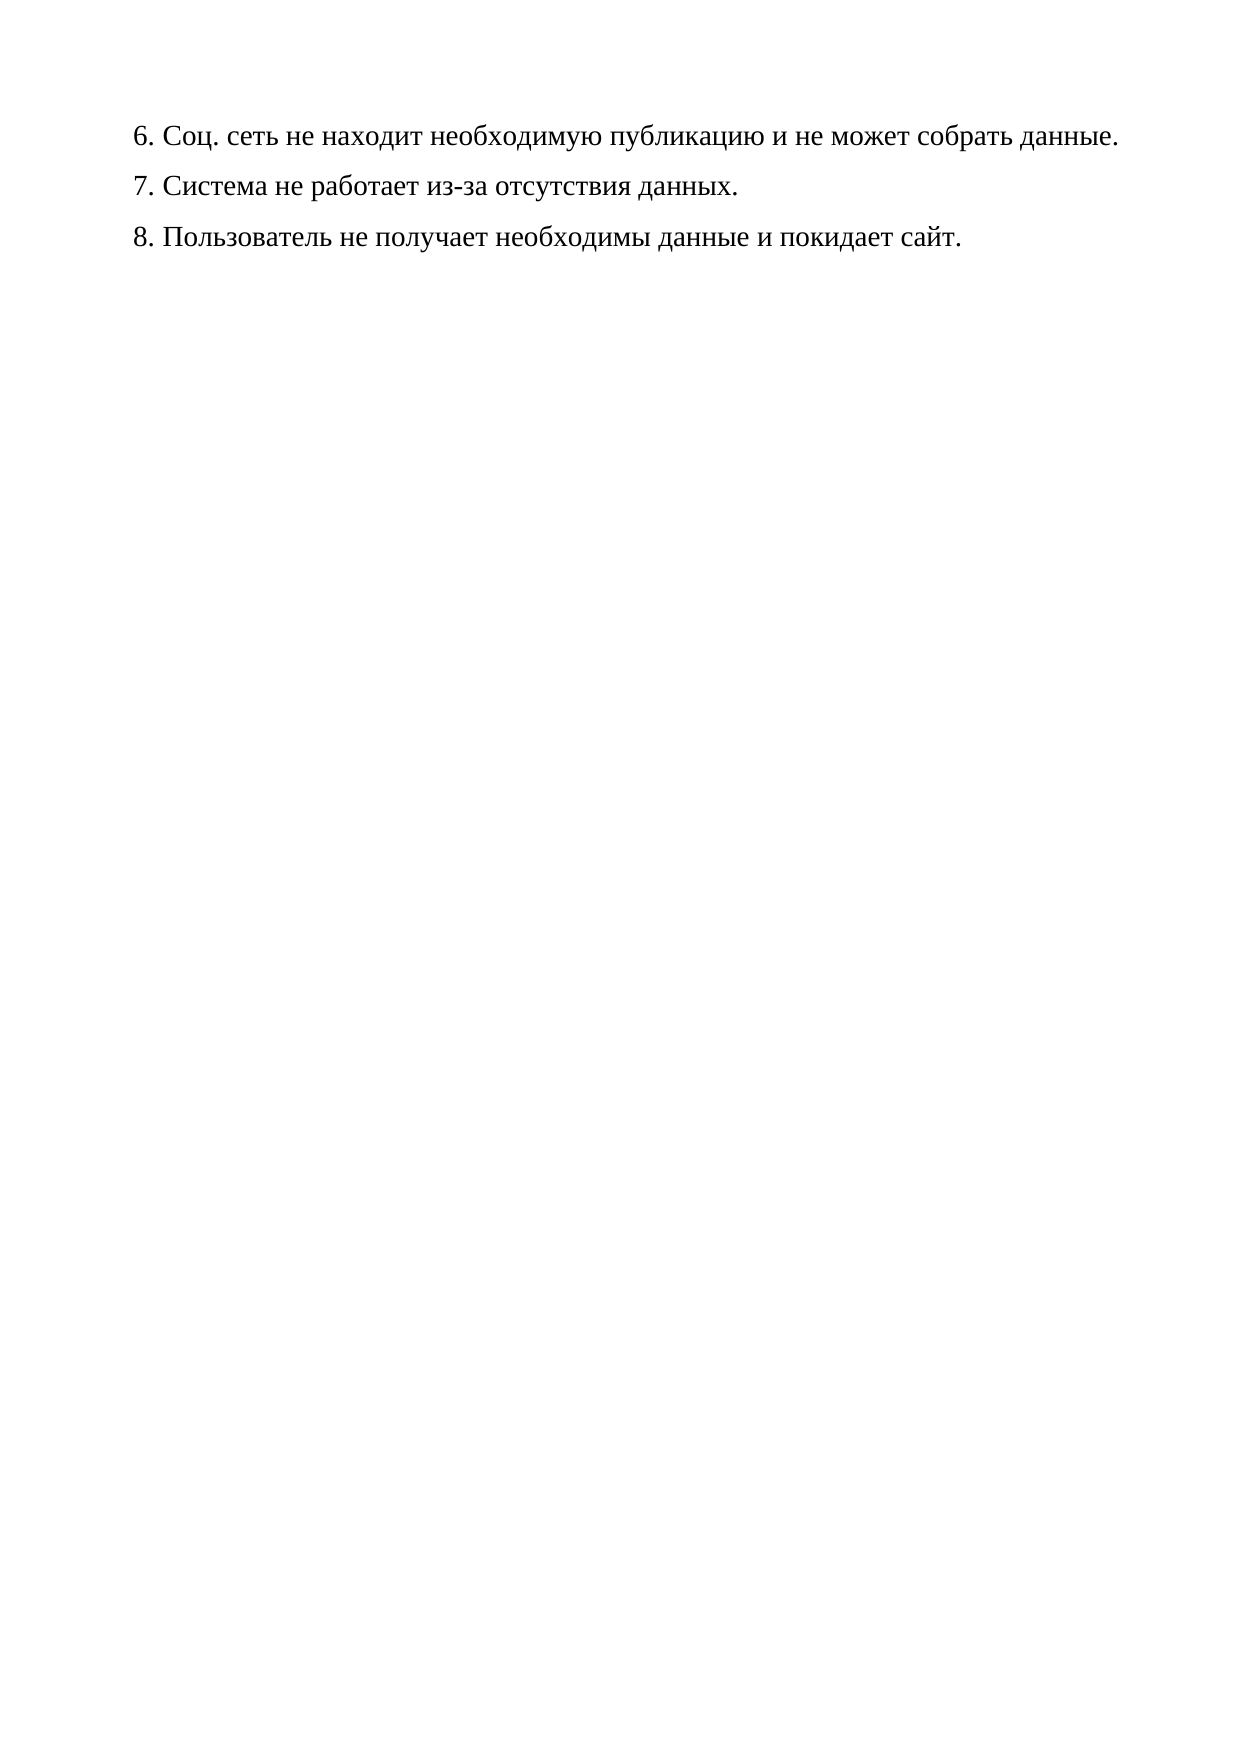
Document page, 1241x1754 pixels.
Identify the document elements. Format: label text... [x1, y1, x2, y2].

list Соц. сеть не находит необходимую публикацию и не может собрать данные. [133, 118, 1152, 152]
list Система не работает из-за отсутствия данных. [133, 168, 1152, 202]
list Пользователь не получает необходимы данные и покидает сайт. [133, 219, 1152, 252]
